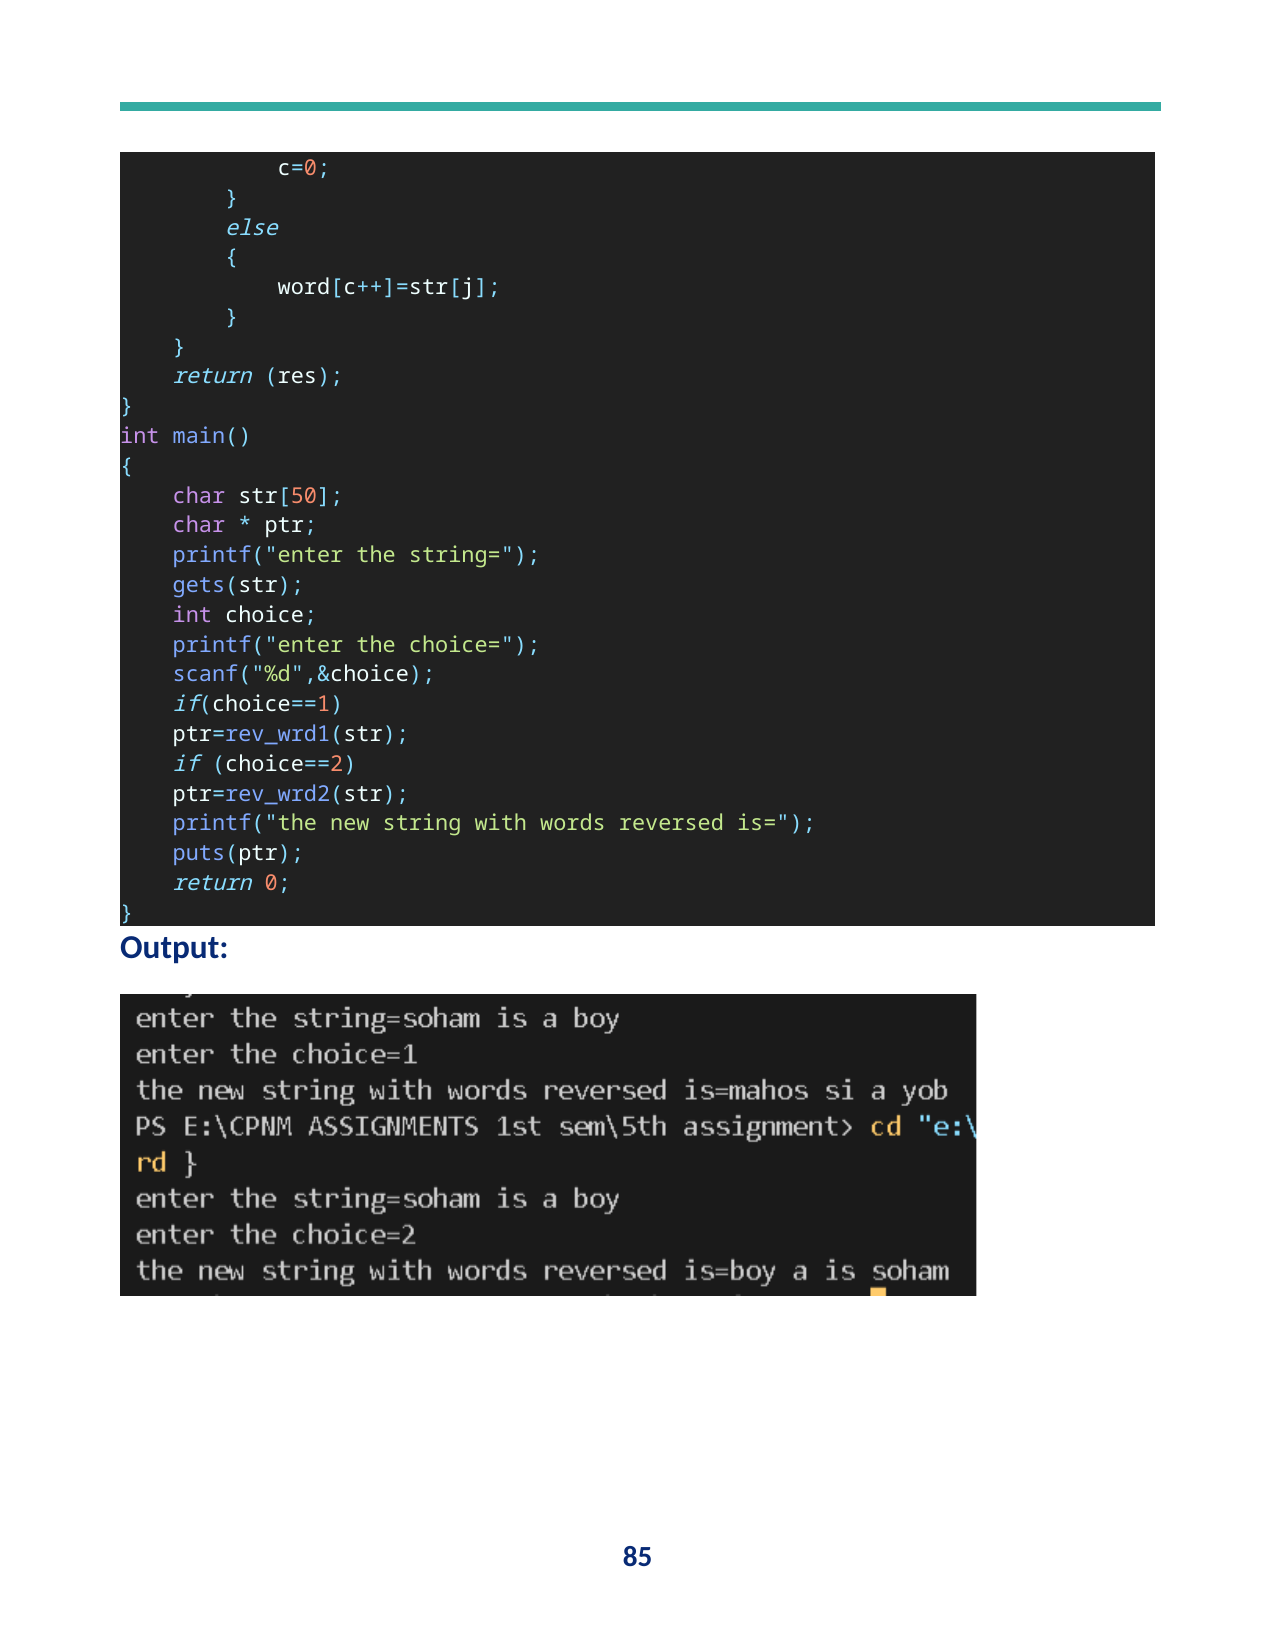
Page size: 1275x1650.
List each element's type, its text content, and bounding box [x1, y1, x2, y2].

text { [120, 241, 1155, 271]
text printf("enter the choice="); [120, 628, 1155, 658]
text } [120, 897, 1155, 926]
text return 0; [120, 867, 1155, 897]
picture [120, 994, 977, 1296]
text } [120, 301, 1155, 331]
text else [120, 211, 1155, 241]
text int main() [120, 420, 1155, 450]
text word[c++]=str[j]; [120, 271, 1155, 301]
text c=0; [120, 152, 1155, 182]
text { [120, 450, 1155, 479]
text } [120, 390, 1155, 420]
text ptr=rev_wrd2(str); [120, 777, 1155, 807]
text printf("enter the string="); [120, 539, 1155, 569]
text ptr=rev_wrd1(str); [120, 718, 1155, 748]
text printf("the new string with words reversed is="); [120, 807, 1155, 837]
text gets(str); [120, 569, 1155, 599]
text } [120, 331, 1155, 360]
text if (choice==2) [120, 748, 1155, 777]
text Output: [120, 926, 1155, 967]
text char str[50]; [120, 479, 1155, 509]
text int choice; [120, 599, 1155, 628]
text char * ptr; [120, 509, 1155, 539]
text puts(ptr); [120, 837, 1155, 867]
text return (res); [120, 360, 1155, 390]
text } [120, 182, 1155, 211]
text scanf("%d",&choice); [120, 658, 1155, 688]
text if(choice==1) [120, 688, 1155, 718]
